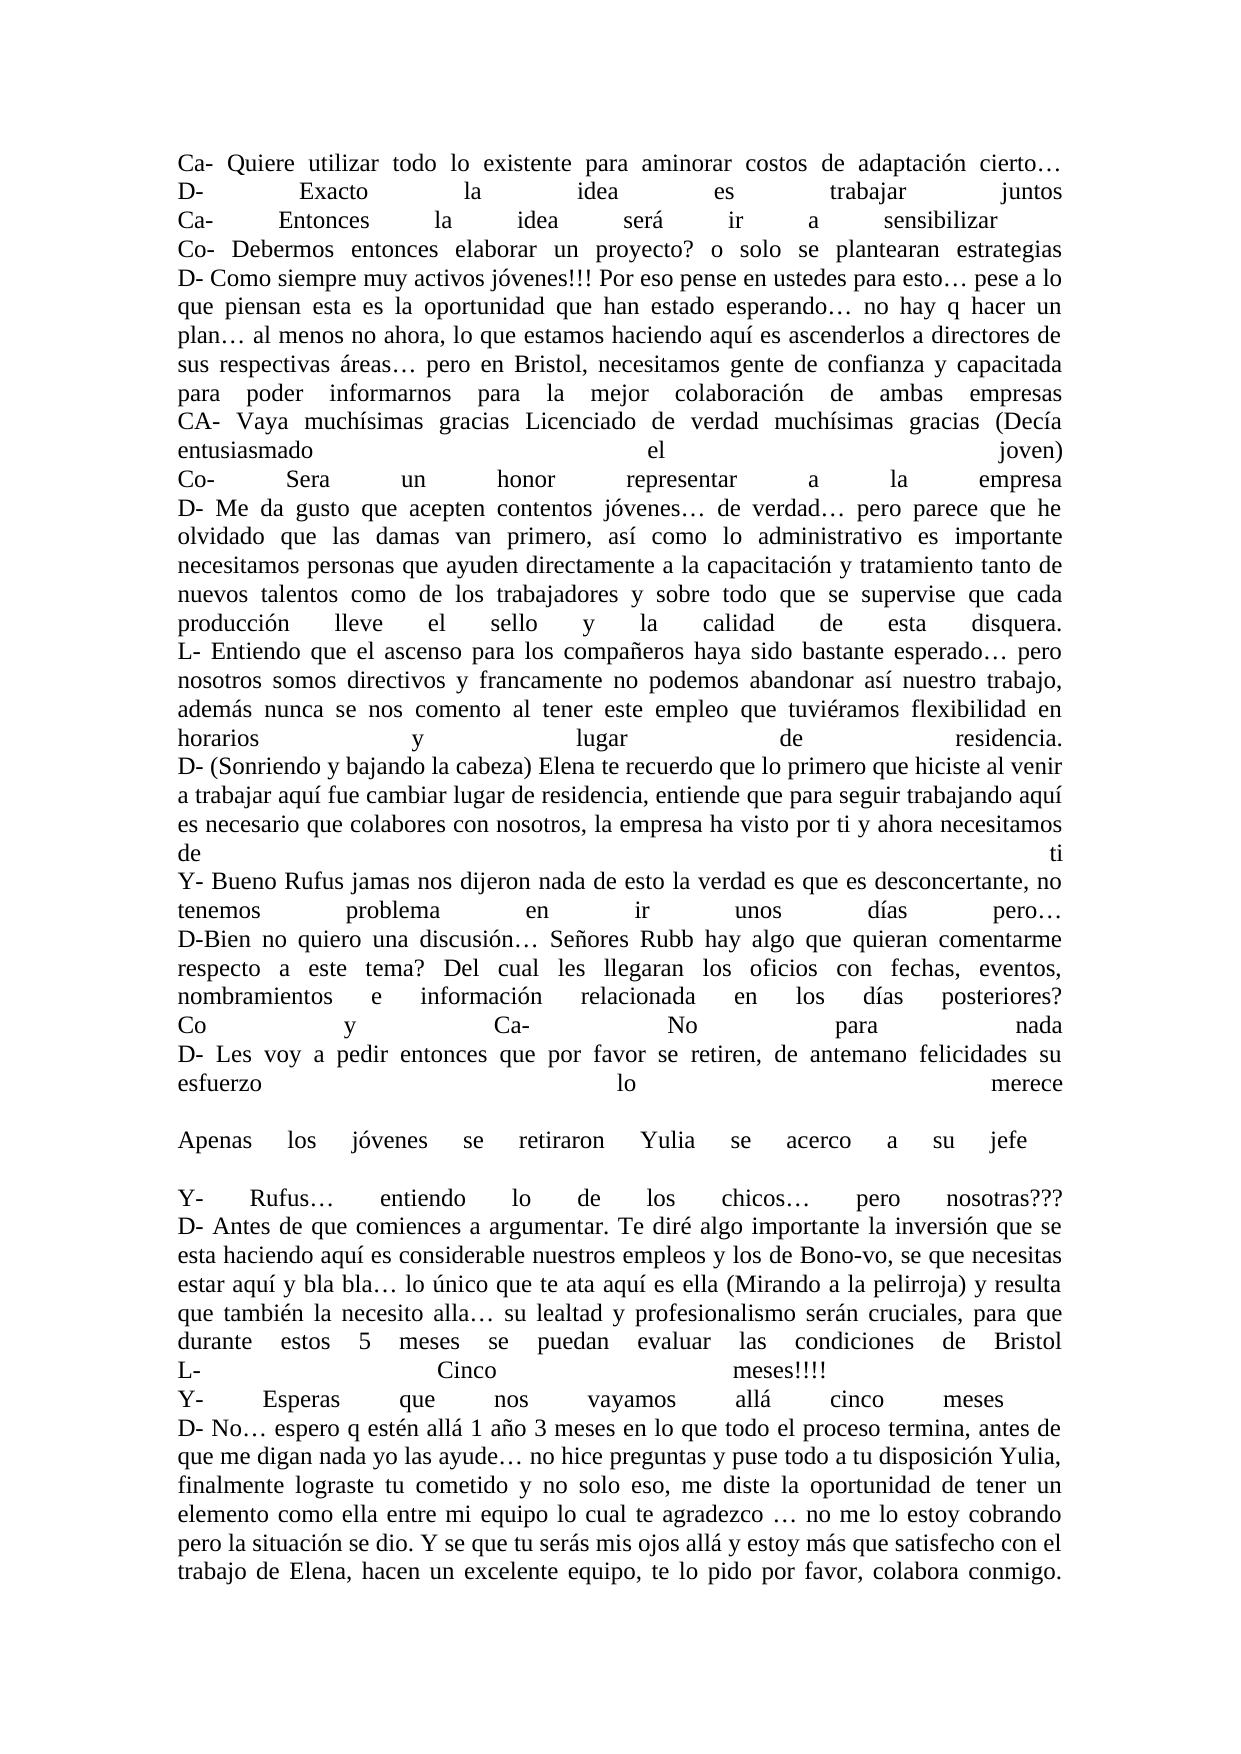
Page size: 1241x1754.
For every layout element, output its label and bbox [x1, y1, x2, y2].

text [177, 148, 1063, 1585]
